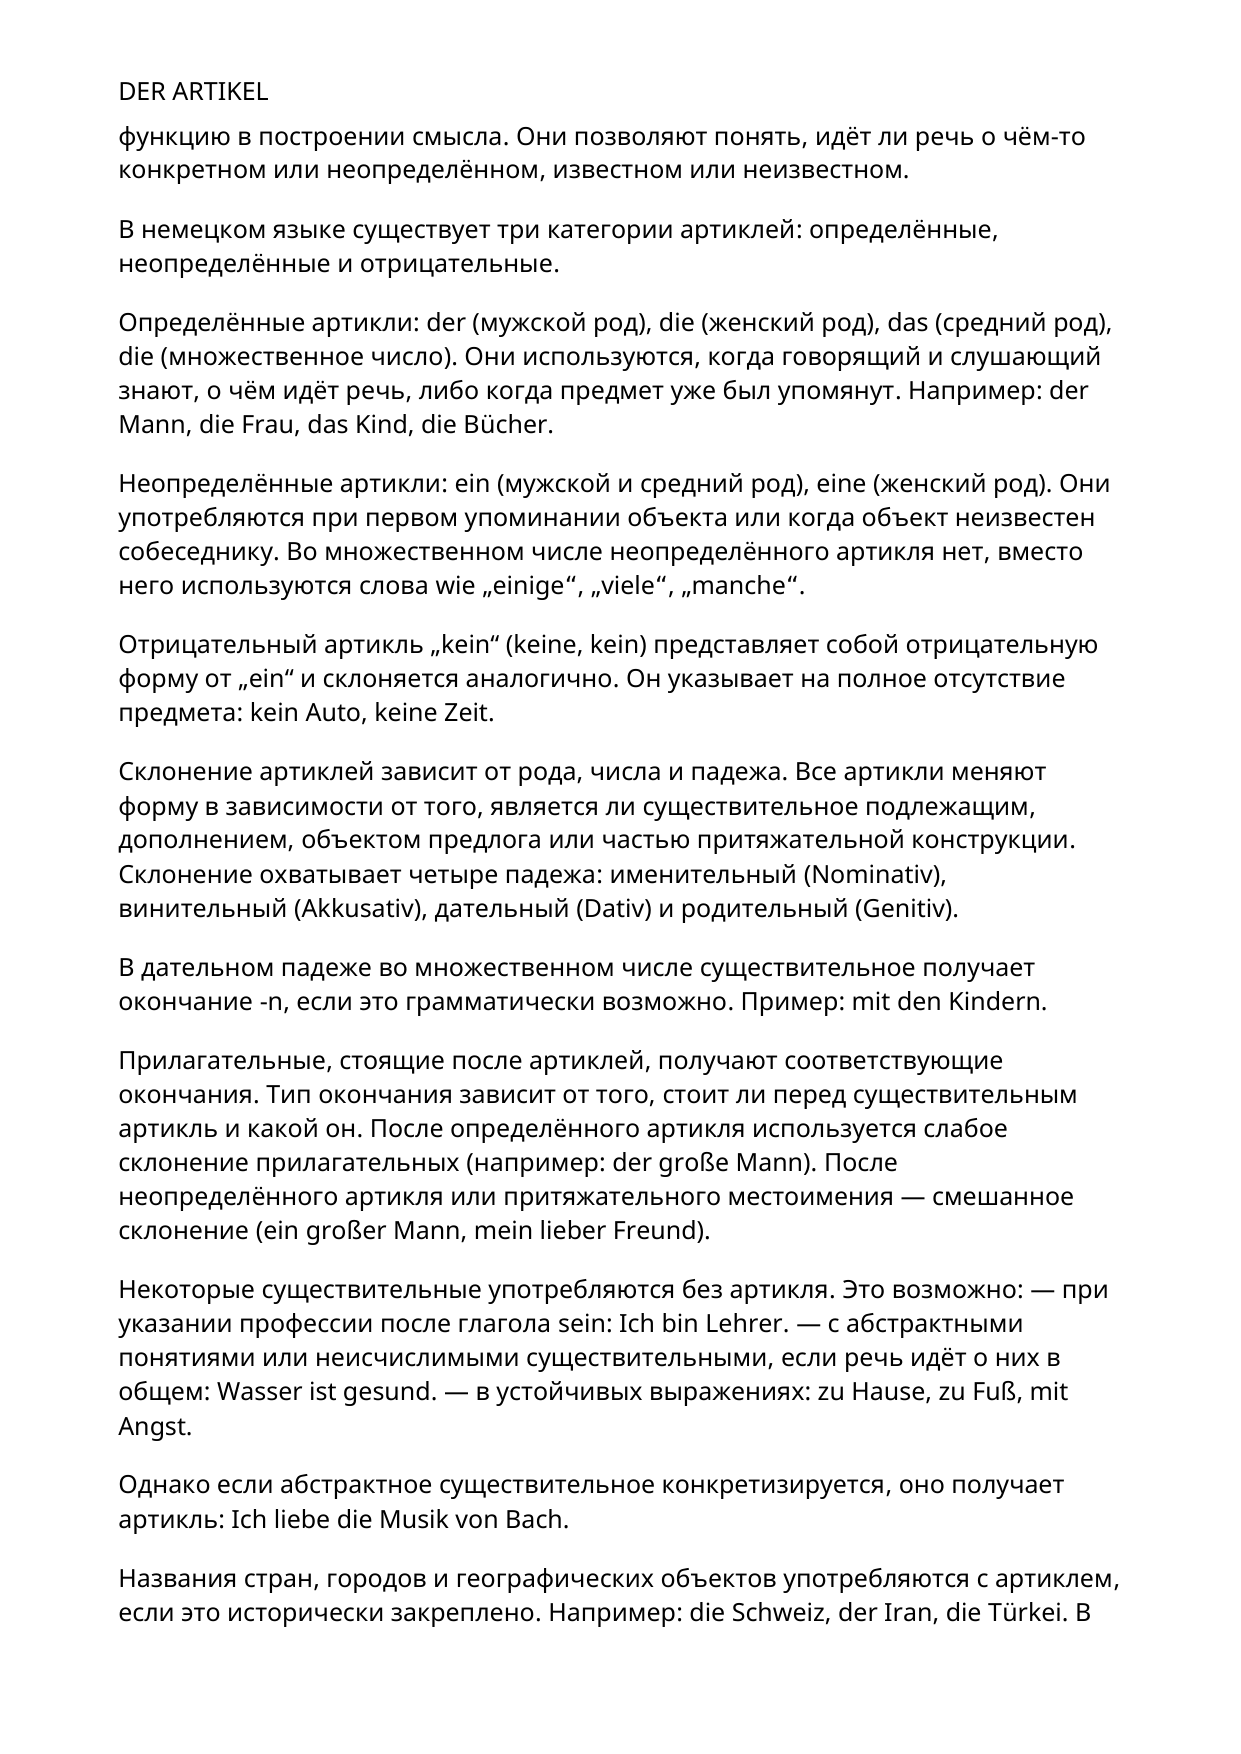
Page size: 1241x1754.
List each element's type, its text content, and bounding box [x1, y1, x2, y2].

text Склонение артиклей зависит от рода, числа и падежа. Все артикли меняют форму в зависимости от того, является ли существительное подлежащим, дополнением, объектом предлога или частью притяжательной конструкции. Склонение охватывает четыре падежа: именительный (Nominativ), винительный (Akkusativ), дательный (Dativ) и родительный (Genitiv). [118, 856, 1122, 1027]
text Прилагательные, стоящие после артиклей, получают соответствующие окончания. Тип окончания зависит от того, стоит ли перед существительным артикль и какой он. После определённого артикля используется слабое склонение прилагательных (например: der große Mann). После неопределённого артикля или притяжательного местоимения — смешанное склонение (ein großer Mann, mein lieber Freund). [118, 1145, 1122, 1349]
text Отрицательный артикль „kein“ (keine, kein) представляет собой отрицательную форму от „ein“ и склоняется аналогично. Он указывает на полное отсутствие предмета: kein Auto, keine Zeit. [118, 729, 1122, 831]
text Артикль — это служебное слово, которое ставится перед существительным и указывает на его грамматические характеристики: род, число и падеж. Артикли обязательны в большинстве немецких предложений и выполняют ключевую функцию в построении смысла. Они позволяют понять, идёт ли речь о чём-то конкретном или неопределённом, известном или неизвестном. [118, 118, 1122, 288]
text В дательном падеже во множественном числе существительное получает окончание -n, если это грамматически возможно. Пример: mit den Kindern. [118, 1052, 1122, 1120]
text В немецком языке существует три категории артиклей: определённые, неопределённые и отрицательные. [118, 313, 1122, 382]
text Неопределённые артикли: ein (мужской и средний род), eine (женский род). Они употребляются при первом упоминании объекта или когда объект неизвестен собеседнику. Во множественном числе неопределённого артикля нет, вместо него используются слова wie „einige“, „viele“, „manche“. [118, 568, 1122, 704]
text Определённые артикли: der (мужской род), die (женский род), das (средний род), die (множественное число). Они используются, когда говорящий и слушающий знают, о чём идёт речь, либо когда предмет уже был упомянут. Например: der Mann, die Frau, das Kind, die Bücher. [118, 407, 1122, 543]
text Некоторые существительные употребляются без артикля. Это возможно: — при указании профессии после глагола sein: Ich bin Lehrer. — с абстрактными понятиями или неисчислимыми существительными, если речь идёт о них в общем: Wasser ist gesund. — в устойчивых выражениях: zu Hause, zu Fuß, mit Angst. [118, 1374, 1122, 1544]
